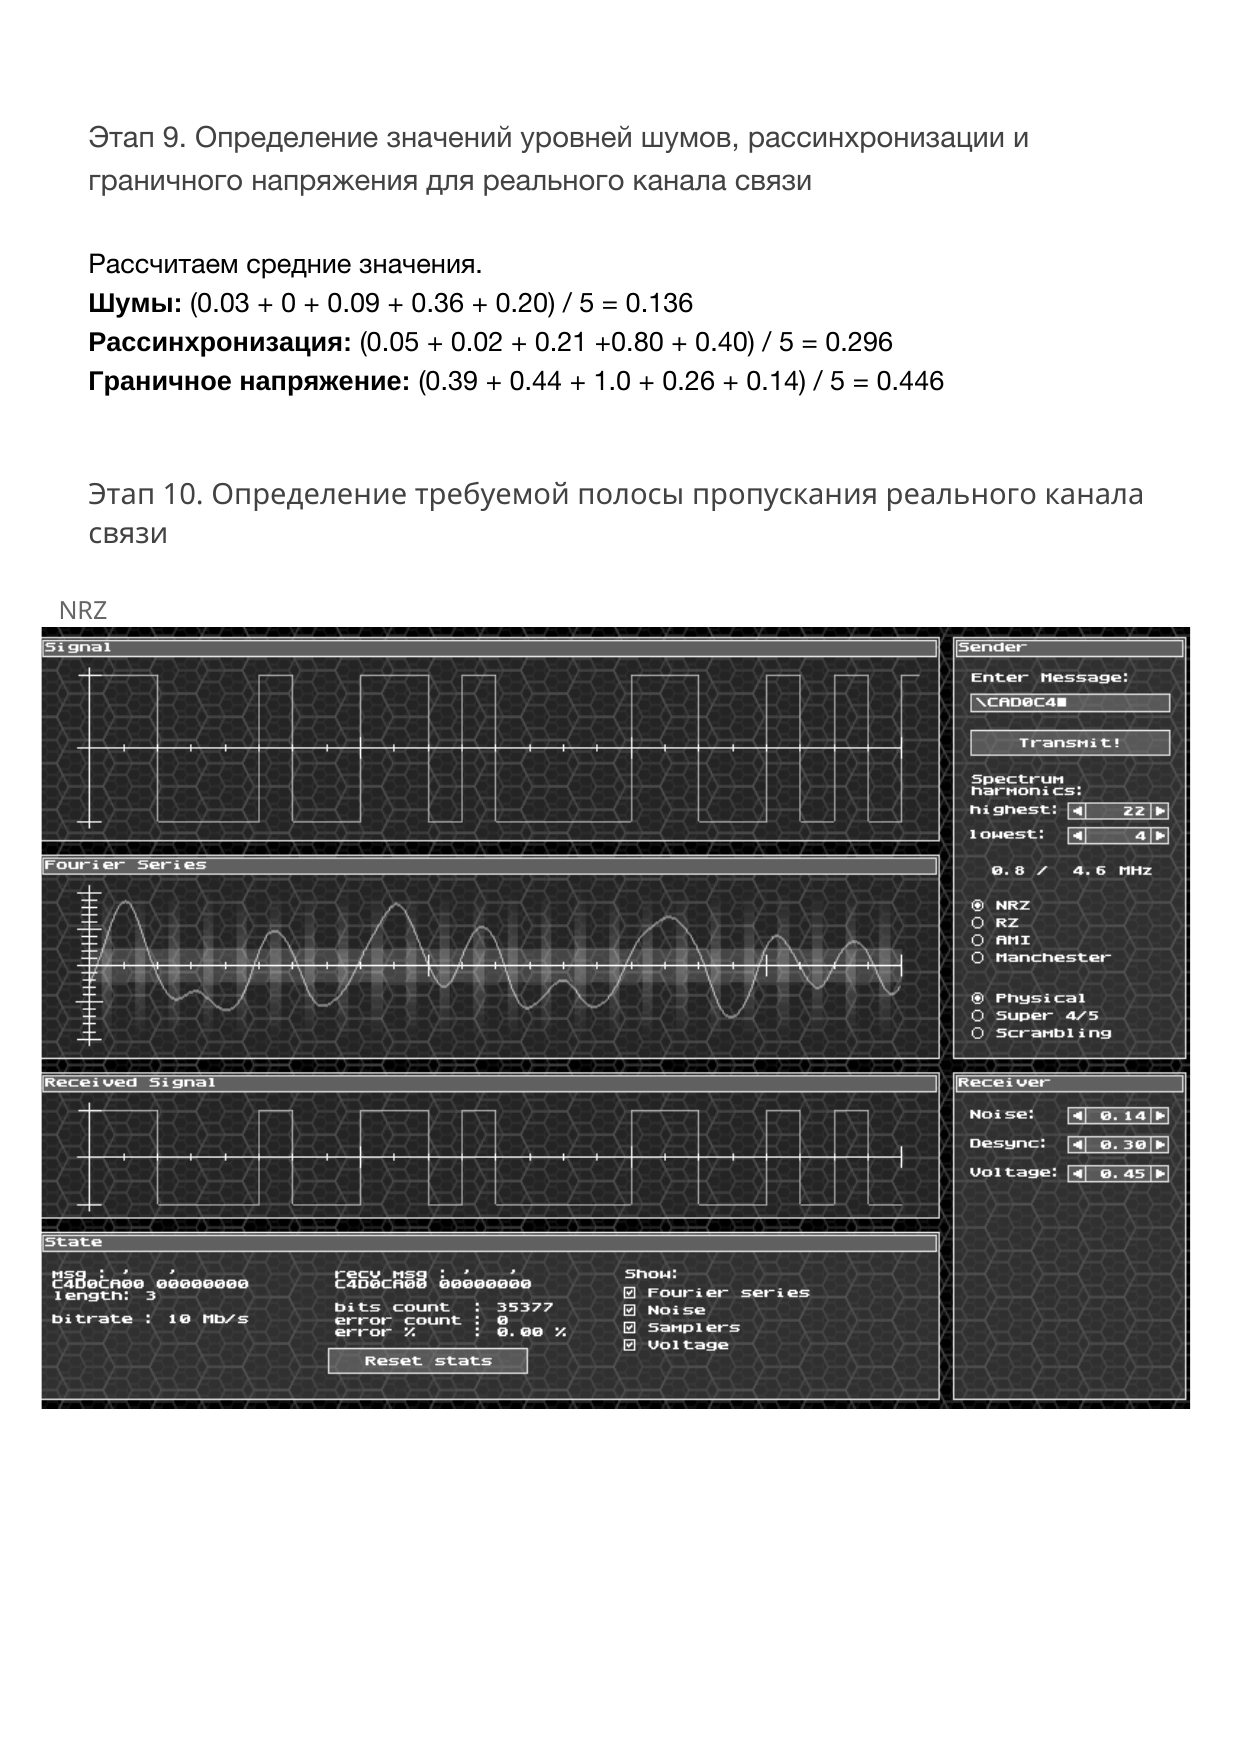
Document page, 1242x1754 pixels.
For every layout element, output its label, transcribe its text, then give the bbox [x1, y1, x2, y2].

text Граничное напряжение: (0.39 + 0.44 + 1.0 + 0.26 + 0.14) / 5 = 0.446 [88, 363, 1192, 398]
subtitle NRZ [58, 593, 1192, 627]
text Шумы: (0.03 + 0 + 0.09 + 0.36 + 0.20) / 5 = 0.136 [88, 286, 1192, 320]
text Рассчитаем средние значения. [88, 247, 1192, 281]
subtitle Этап 9. Определение значений уровней шумов, рассинхронизации и граничного напряжения для реального канала связи [88, 119, 1179, 198]
picture [41, 627, 1191, 1409]
text Рассинхронизация: (0.05 + 0.02 + 0.21 +0.80 + 0.40) / 5 = 0.296 [88, 325, 1192, 359]
subtitle Этап 10. Определение требуемой полосы пропускания реального канала связи [88, 473, 1192, 552]
